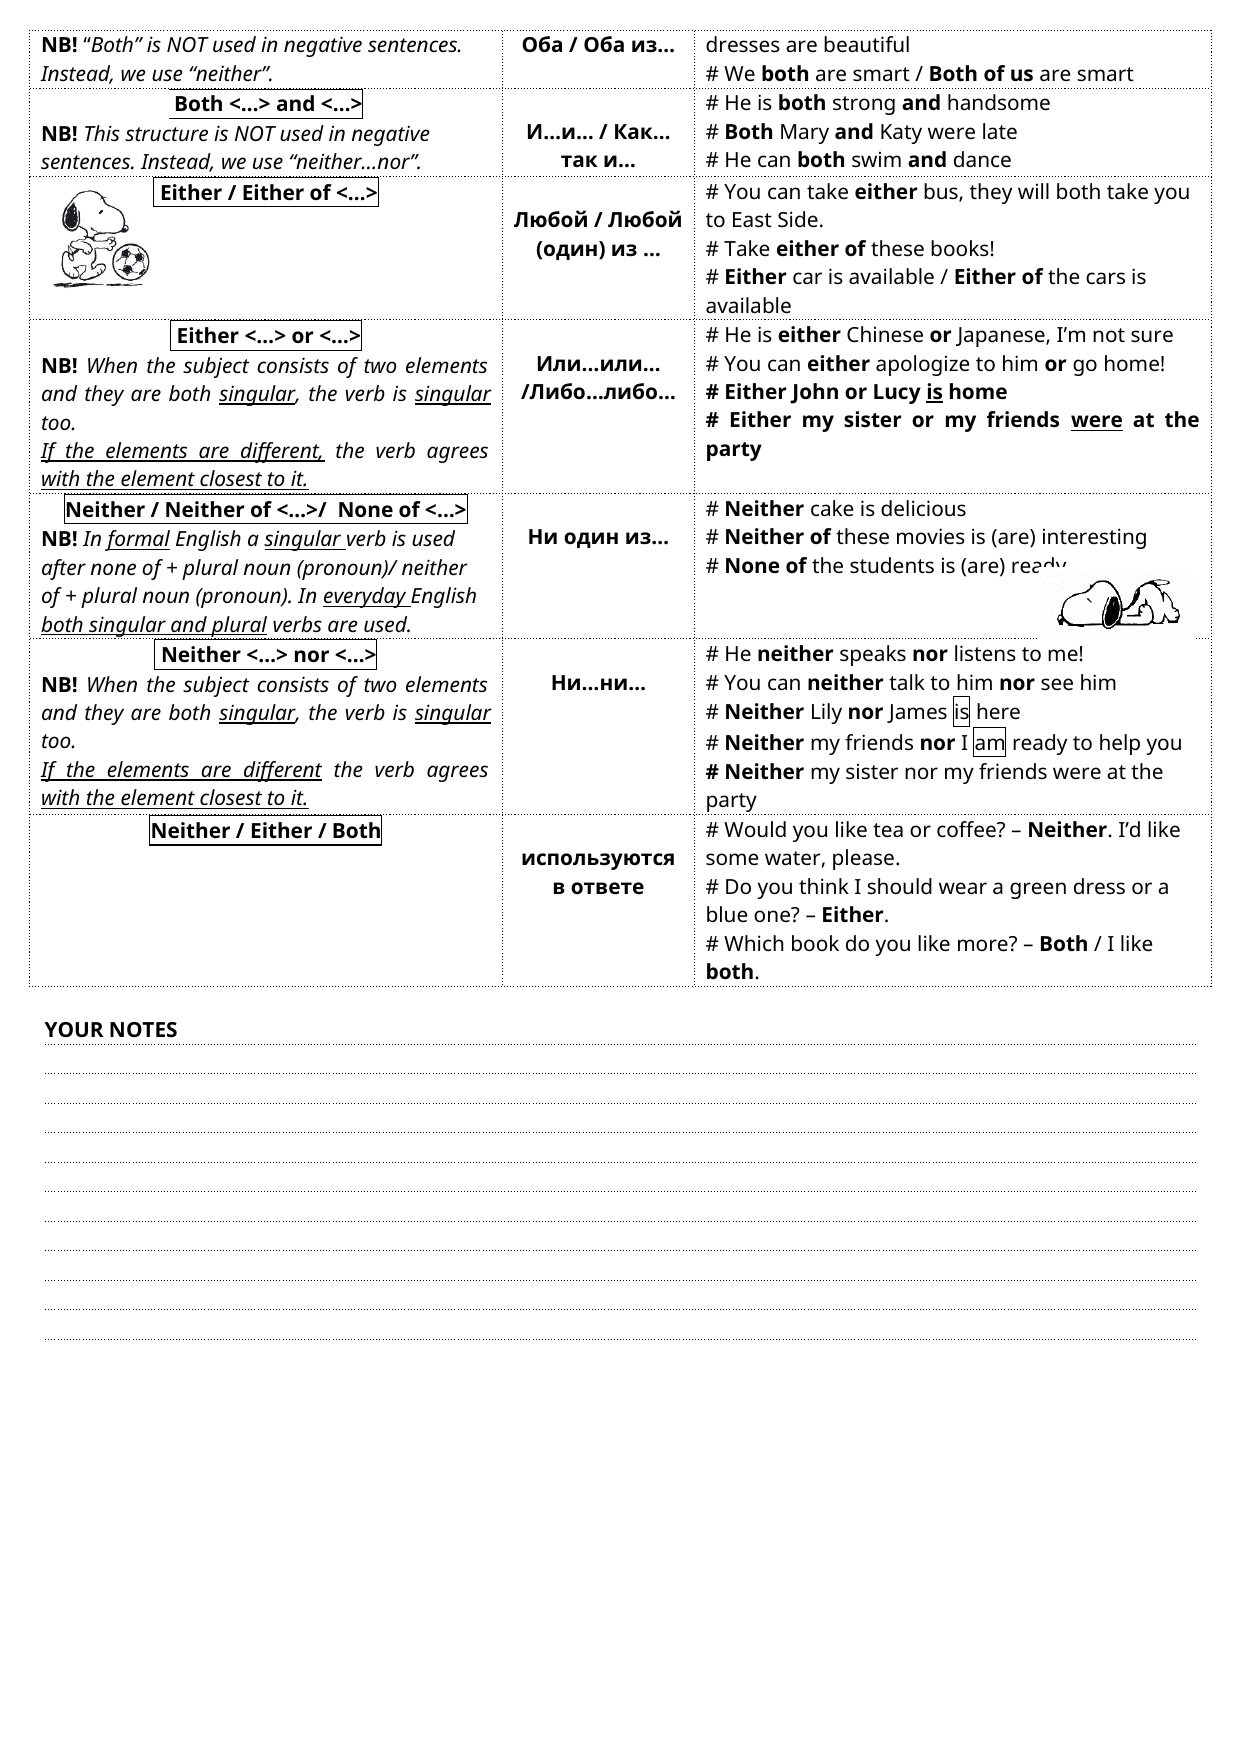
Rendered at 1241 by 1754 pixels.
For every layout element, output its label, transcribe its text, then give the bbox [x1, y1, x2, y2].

table_cell Или…или… /Либо…либо… [502, 319, 694, 493]
picture [1038, 567, 1195, 639]
table_cell Любой / Любой (один) из … [502, 176, 694, 319]
table_cell Ни один из… [502, 493, 694, 638]
table_cell # He is either Chinese or Japanese, I’m not sure # You can either apologize to him or go home! # Either John or Lucy is home # Either my sister or my friends were at the party [694, 319, 1211, 493]
table_cell # Would you like tea or coffee? – Neither. I’d like some water, please. # Do you think I should wear a green dress or a blue one? – Either. # Which book do you like more? – Both / I like both. [694, 814, 1211, 986]
table_header [45, 1044, 1196, 1073]
table_cell [45, 1132, 1196, 1162]
table_cell [45, 1073, 1196, 1103]
table_cell # He is both strong and handsome # Both Mary and Katy were late # He can both swim and dance [694, 88, 1211, 176]
table_cell Оба / Оба из… [502, 30, 694, 87]
table_cell Ни…ни… [502, 638, 694, 814]
table_cell [45, 1191, 1196, 1221]
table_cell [694, 30, 1211, 87]
table_cell # Neither cake is delicious # Neither of these movies is (are) interesting # None of the students is (are) ready [694, 493, 1211, 638]
table_cell [45, 1309, 1196, 1338]
table_cell Either / Either of <…> [30, 176, 502, 319]
table_cell И…и… / Как…так и… [502, 88, 694, 176]
text YOUR NOTES [44, 1015, 1196, 1044]
table_cell [45, 1103, 1196, 1132]
table_cell [45, 1162, 1196, 1191]
table_cell # He neither speaks nor listens to me! # You can neither talk to him nor see him # Neither Lily nor James is here # Neither my friends nor I am ready to help you # Neither my sister nor my friends were at the party [694, 638, 1211, 814]
table_cell Neither / Neither of <…>/ None of <…> NB! In formal English a singular verb is used after none of + plural noun (pronoun)/ neither of + plural noun (pronoun). In everyday English both singular and plural verbs are used. [30, 493, 502, 638]
table_cell Both / Both of <…> NB! “Both” is NOT used in negative sentences. Instead, we use “neither”. [30, 30, 502, 87]
table_cell Neither <…> nor <…> NB! When the subject consists of two elements and they are both singular, the verb is singular too. If the elements are different the verb agrees with the element closest to it. [30, 638, 502, 814]
table_cell [45, 1221, 1196, 1250]
table_cell Either <…> or <…> NB! When the subject consists of two elements and they are both singular, the verb is singular too. If the elements are different, the verb agrees with the element closest to it. [30, 319, 502, 493]
table_cell [45, 1280, 1196, 1309]
table_cell [45, 1250, 1196, 1279]
table_cell Neither / Either / Both [30, 814, 502, 986]
table_cell Both <…> and <…> NB! This structure is NOT used in negative sentences. Instead, we use “neither…nor”. [30, 88, 502, 176]
table_cell используются в ответе [502, 814, 694, 986]
table_cell # You can take either bus, they will both take you to East Side. # Take either of these books! # Either car is available / Either of the cars is available [694, 176, 1211, 319]
